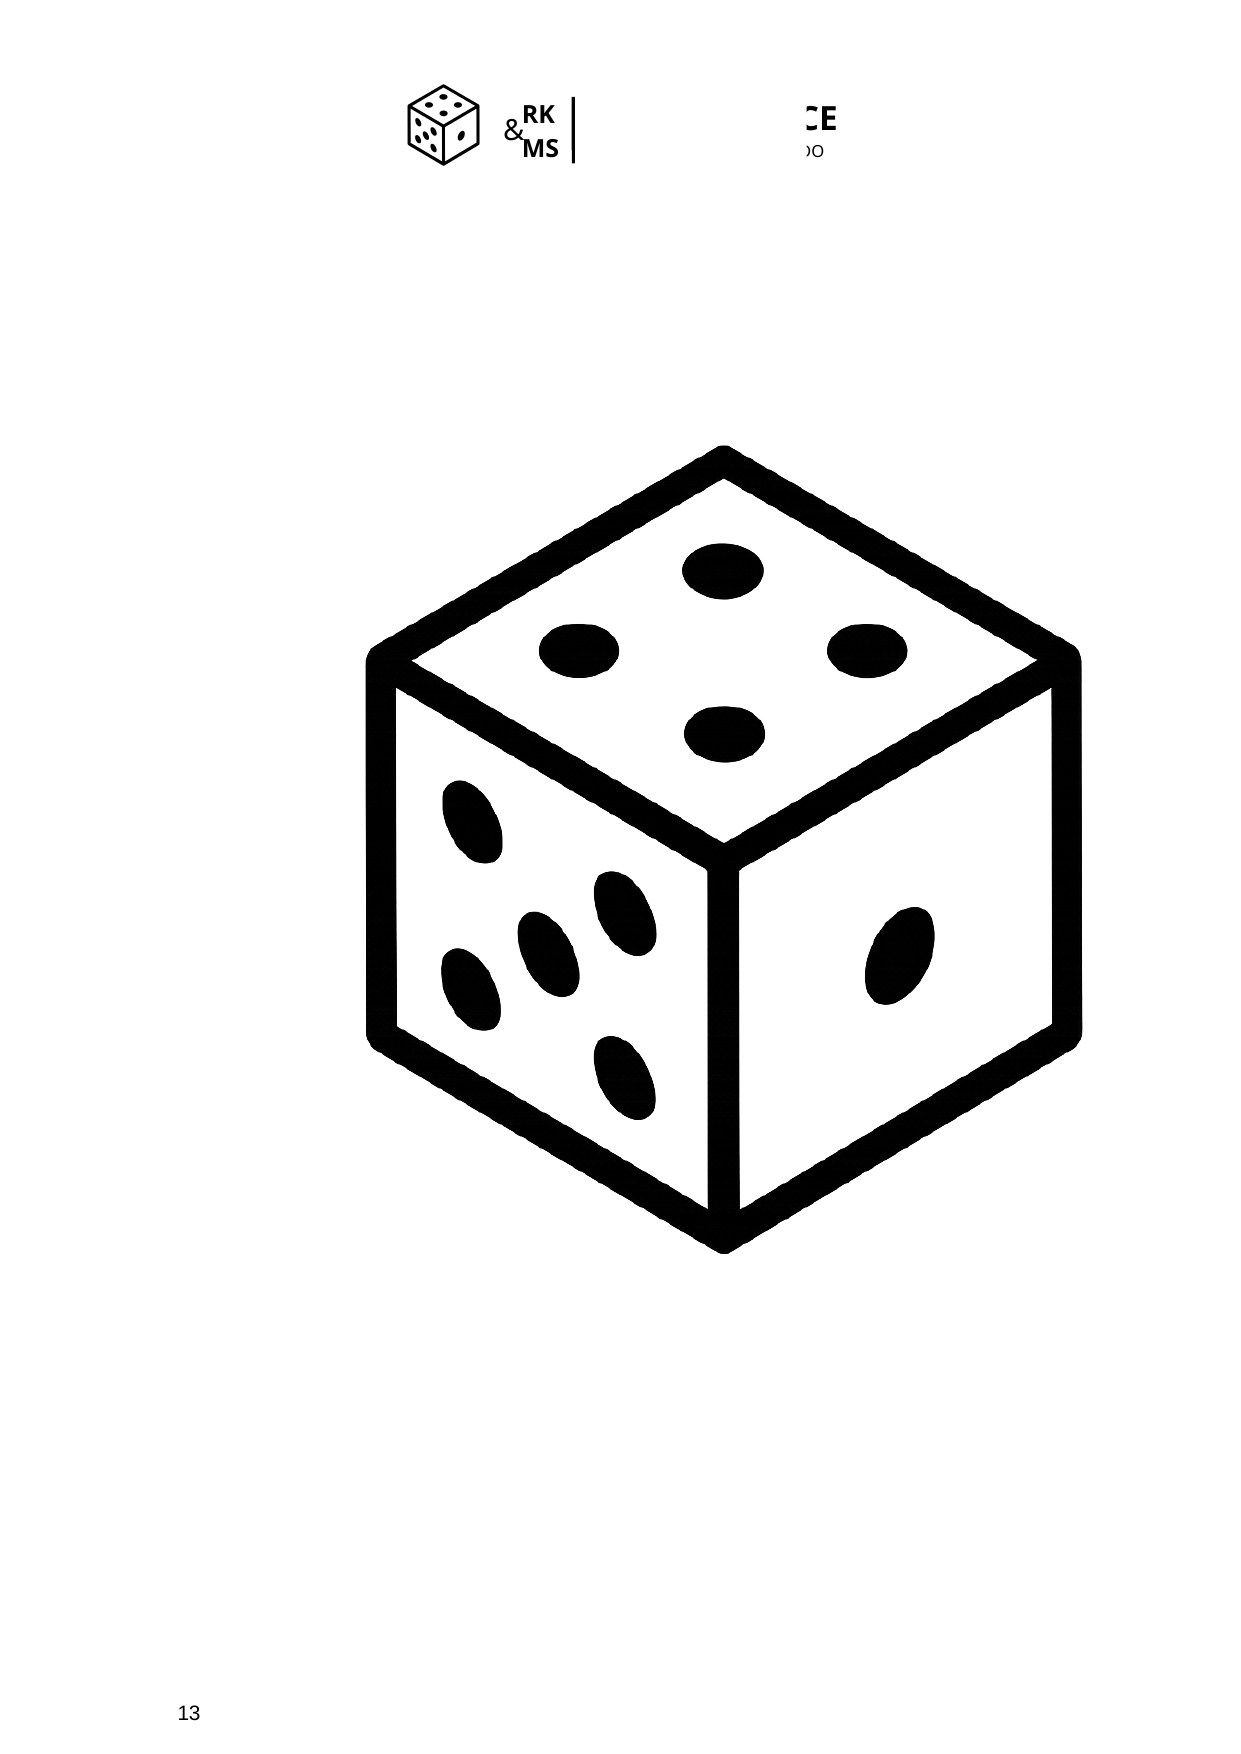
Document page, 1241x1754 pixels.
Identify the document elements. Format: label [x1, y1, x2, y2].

picture [251, 54, 1196, 1359]
